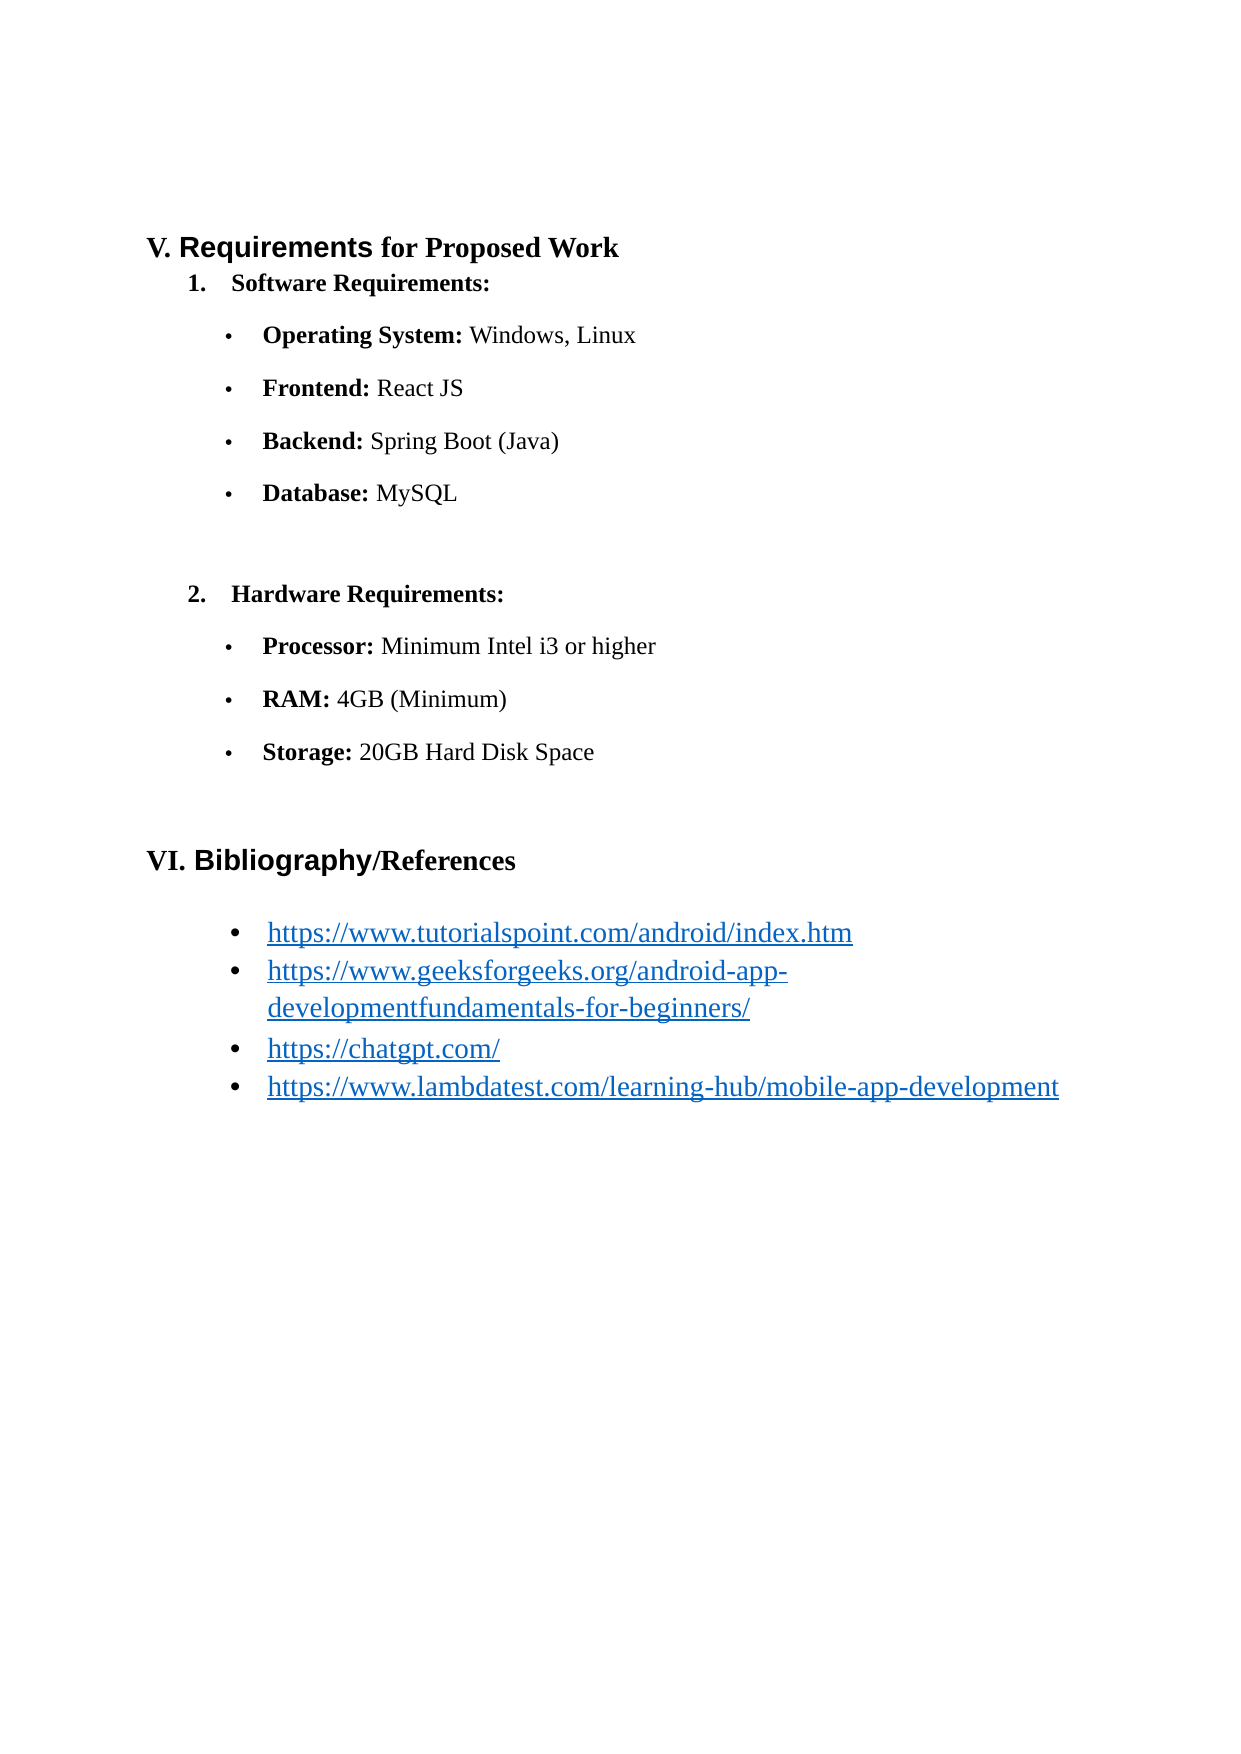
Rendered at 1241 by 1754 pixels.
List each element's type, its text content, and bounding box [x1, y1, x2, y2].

list https://www.tutorialspoint.com/android/index.htm [230, 915, 1090, 949]
list https://www.geeksforgeeks.org/android-app-developmentfundamentals-for-beginners/ [230, 953, 1090, 1024]
list Database: MySQL [225, 478, 1090, 507]
list Operating System: Windows, Linux [225, 321, 1090, 349]
list Software Requirements: [187, 268, 1090, 297]
subtitle V. Requirements for Proposed Work [146, 230, 1090, 264]
list Backend: Spring Boot (Java) [225, 426, 1090, 454]
list Processor: Minimum Intel i3 or higher [225, 631, 1090, 660]
list Frontend: React JS [225, 373, 1090, 402]
list https://chatgpt.com/ [230, 1031, 1090, 1065]
list https://www.lambdatest.com/learning-hub/mobile-app-development [230, 1069, 1090, 1102]
subtitle VI. Bibliography/References [146, 842, 1090, 876]
list Storage: 20GB Hard Disk Space [225, 737, 1090, 766]
list Hardware Requirements: [187, 579, 1090, 607]
list RAM: 4GB (Minimum) [225, 684, 1090, 713]
